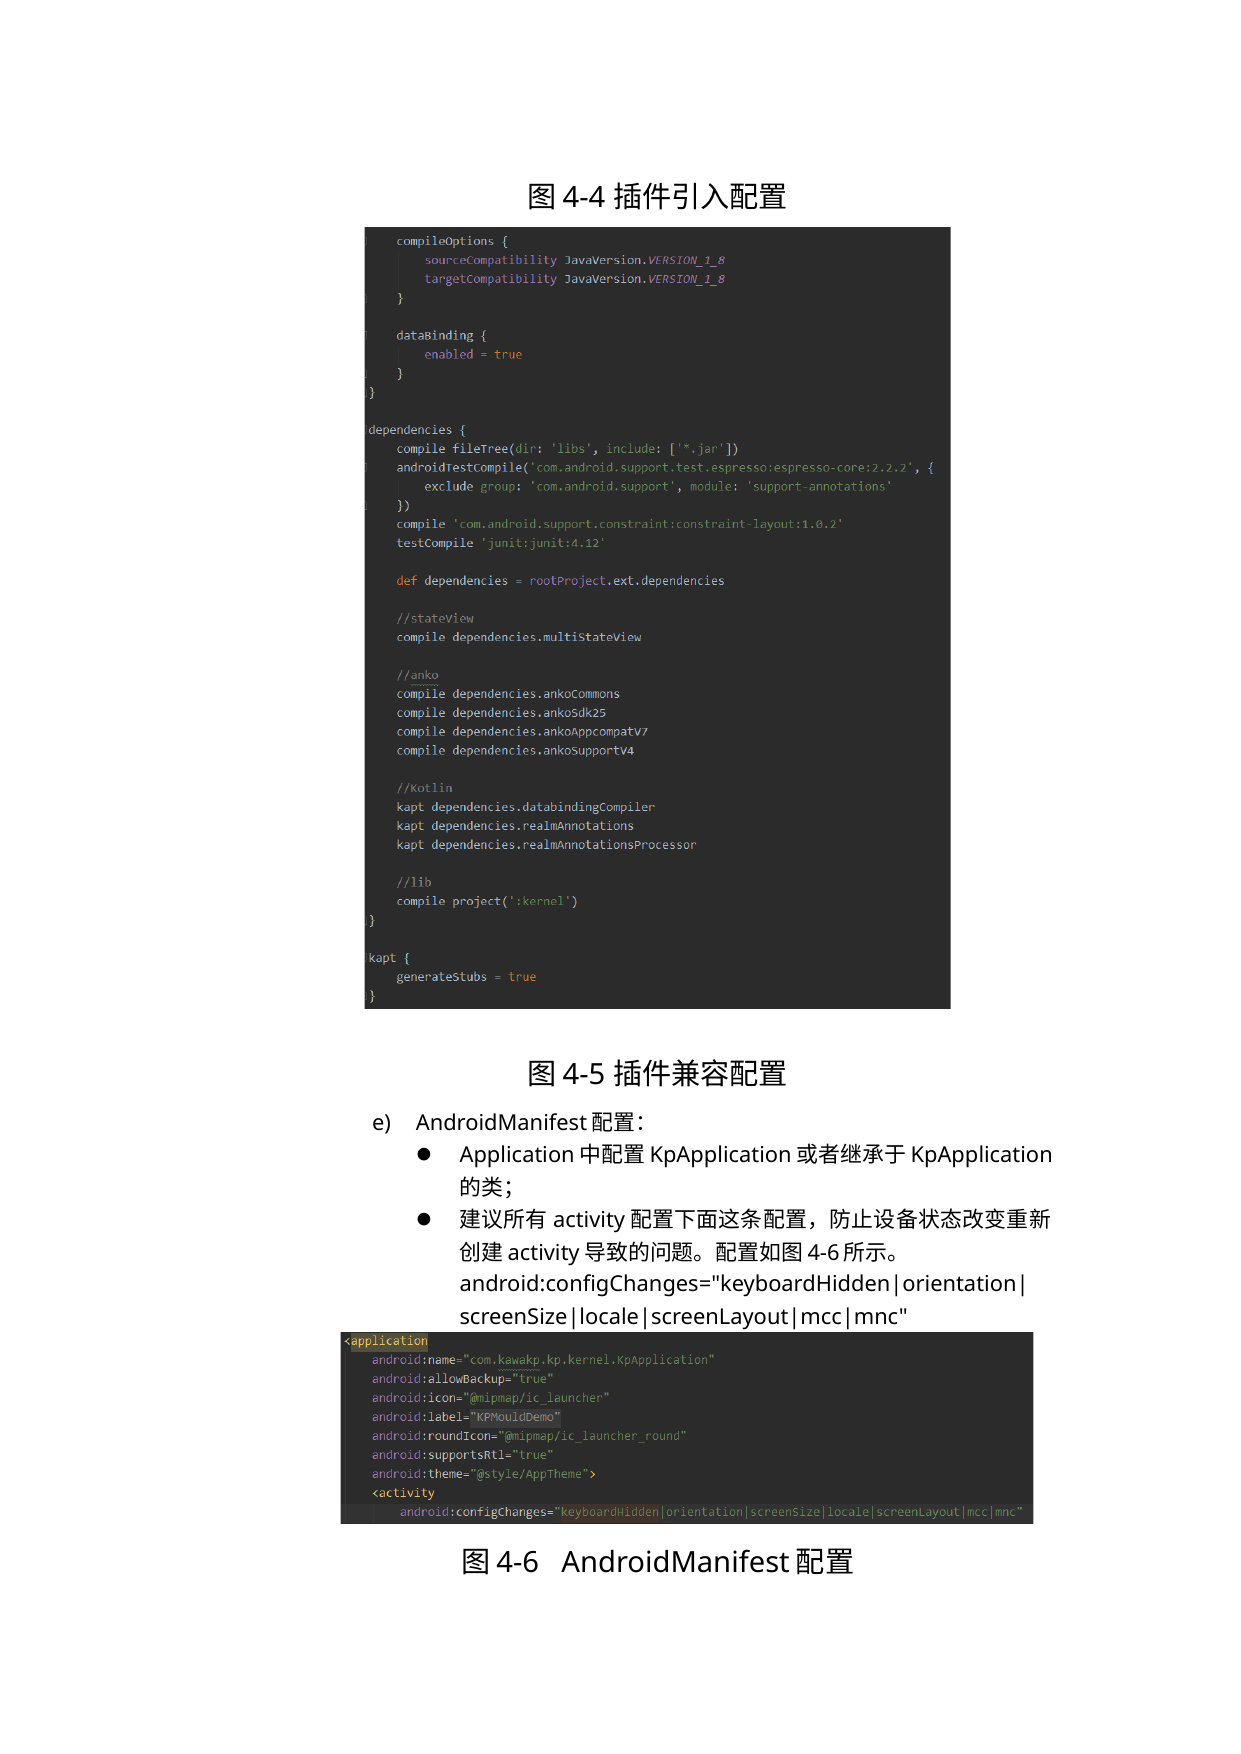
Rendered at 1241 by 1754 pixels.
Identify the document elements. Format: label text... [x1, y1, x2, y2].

picture [340, 1332, 1034, 1524]
list 图4-5 插件兼容配置 [262, 1039, 1053, 1104]
list 图4-6 AndroidManifest配置 [262, 1527, 1053, 1592]
picture [364, 227, 951, 1009]
list android:configChanges="keyboardHidden|orientation|screenSize|locale|screenLayout|mcc|mnc" [459, 1267, 1053, 1332]
list Application中配置KpApplication或者继承于KpApplication的类； [416, 1137, 1053, 1202]
list AndroidManifest配置： [372, 1104, 1053, 1137]
list 建议所有activity配置下面这条配置，防止设备状态改变重新创建activity导致的问题。配置如图4-6所示。 [416, 1202, 1053, 1267]
list 图4-4 插件引入配置 [262, 162, 1053, 227]
